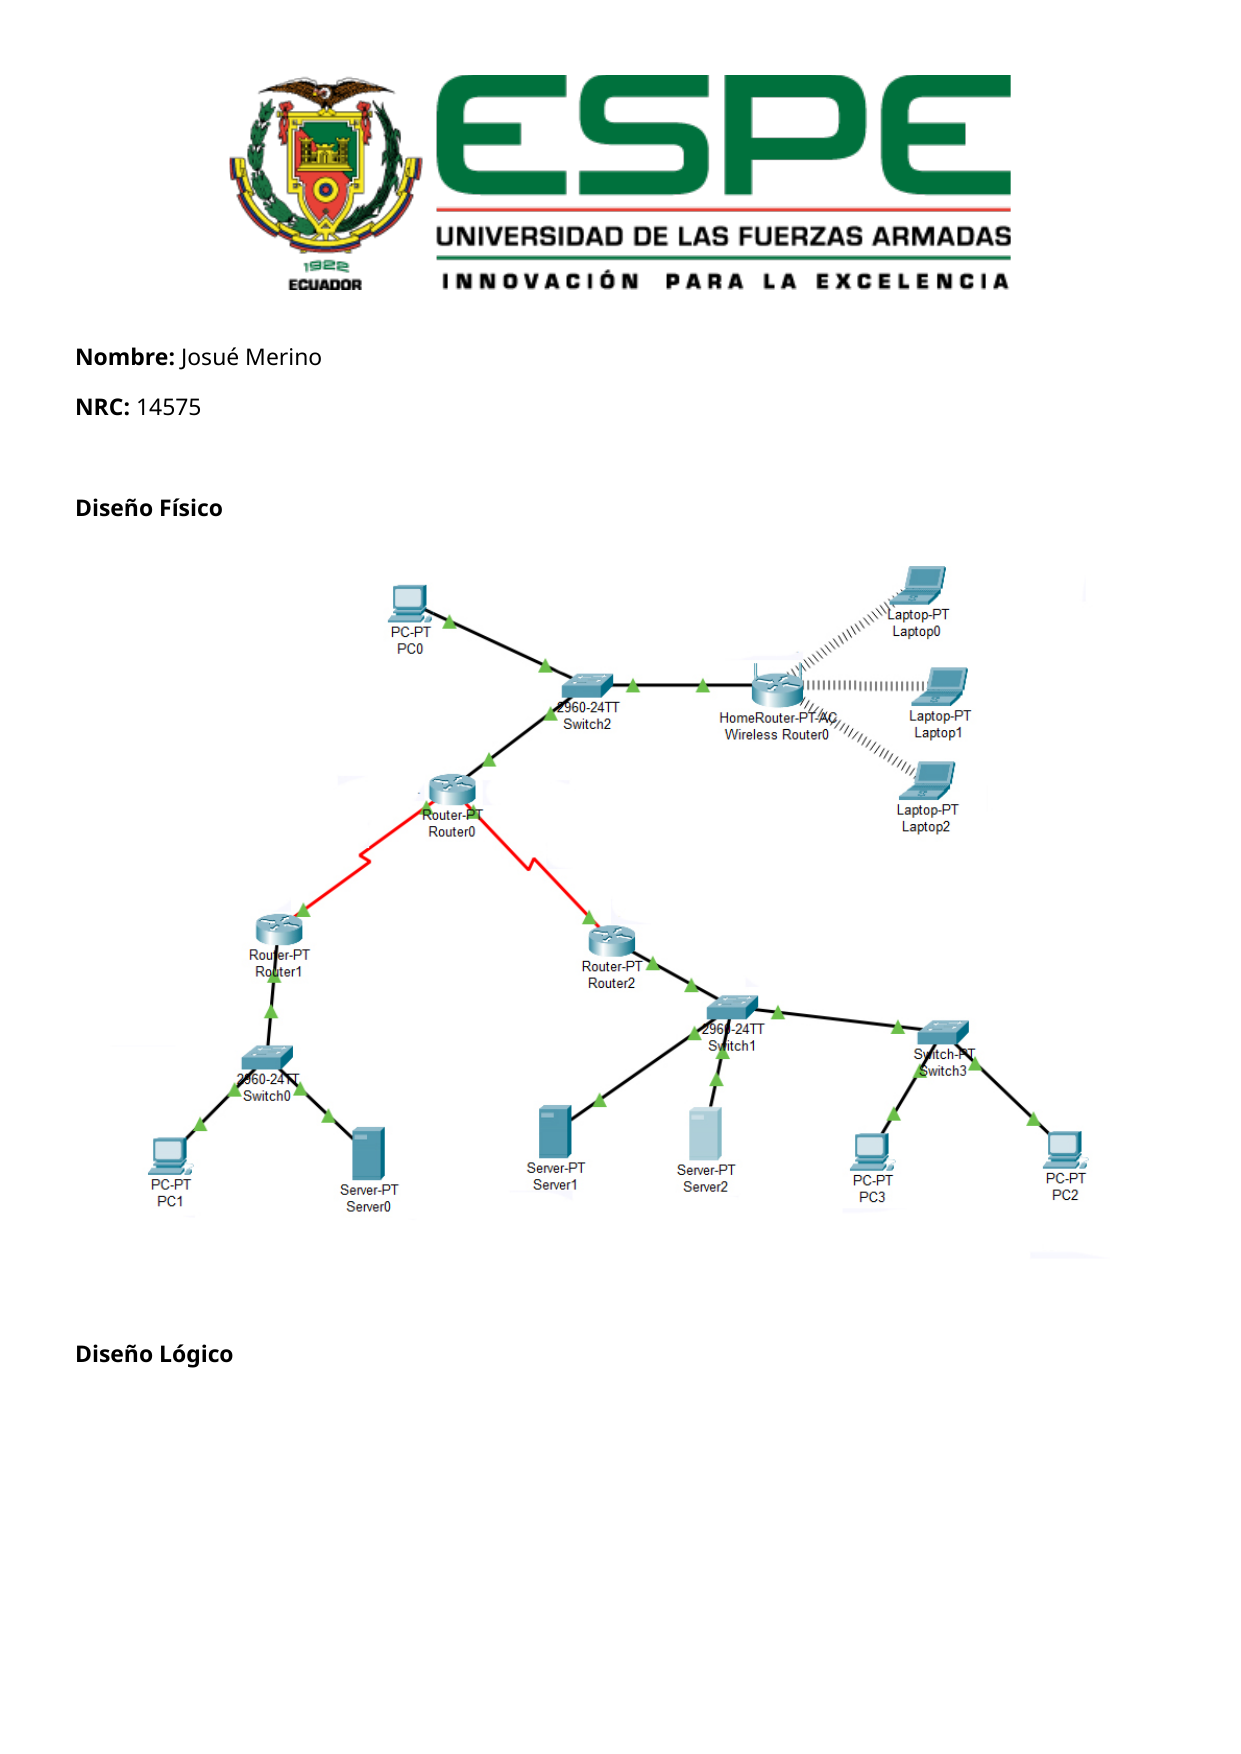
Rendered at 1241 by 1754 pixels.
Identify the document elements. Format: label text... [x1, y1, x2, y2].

text Diseño Lógico [75, 1338, 1165, 1369]
text Diseño Físico [75, 492, 1165, 523]
picture [75, 542, 1166, 1269]
text NRC: 14575 [75, 391, 1165, 422]
text Nombre: Josué Merino [75, 340, 1165, 372]
picture [229, 75, 1011, 290]
